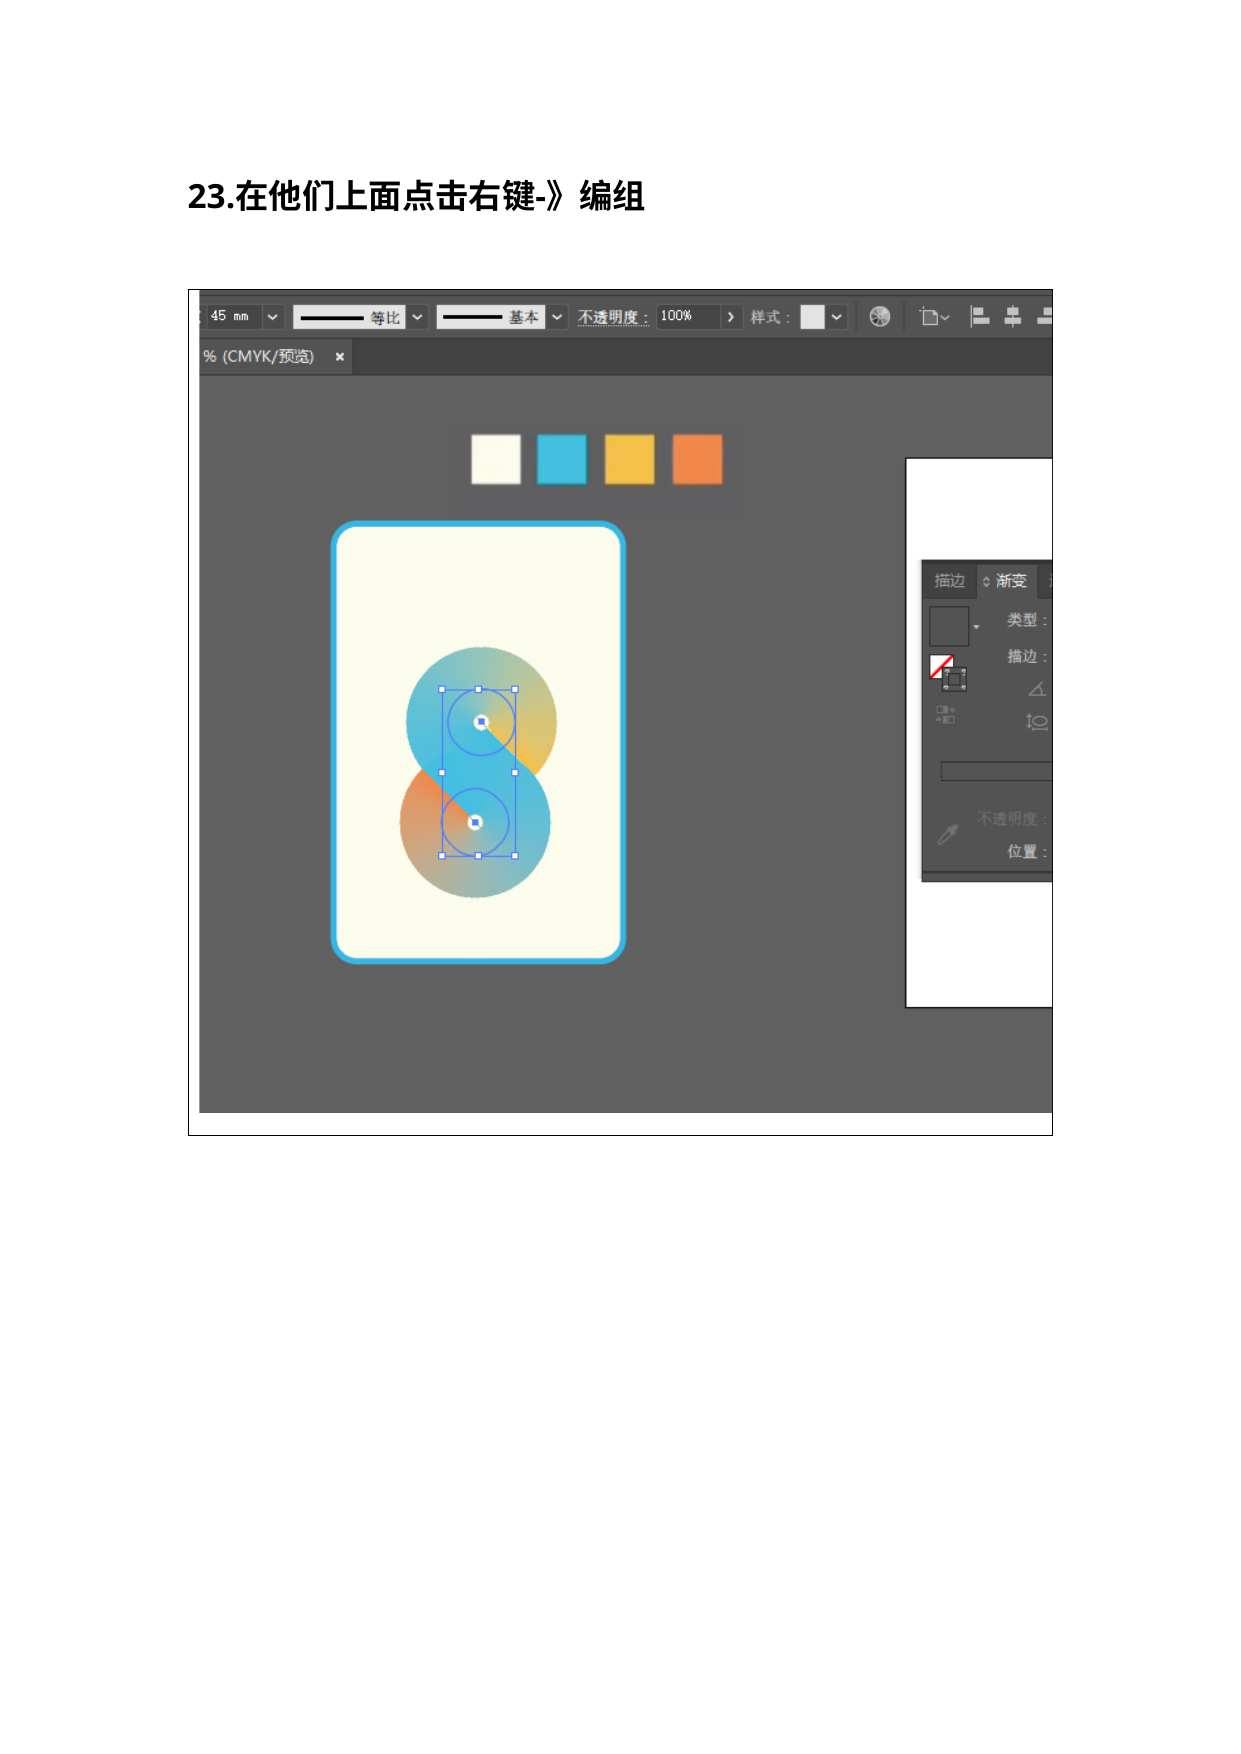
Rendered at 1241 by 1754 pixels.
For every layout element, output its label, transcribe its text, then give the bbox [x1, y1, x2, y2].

table_header [189, 290, 1052, 1135]
subtitle 23.在他们上面点击右键-》编组 [187, 162, 1053, 227]
picture [199, 290, 1053, 1113]
